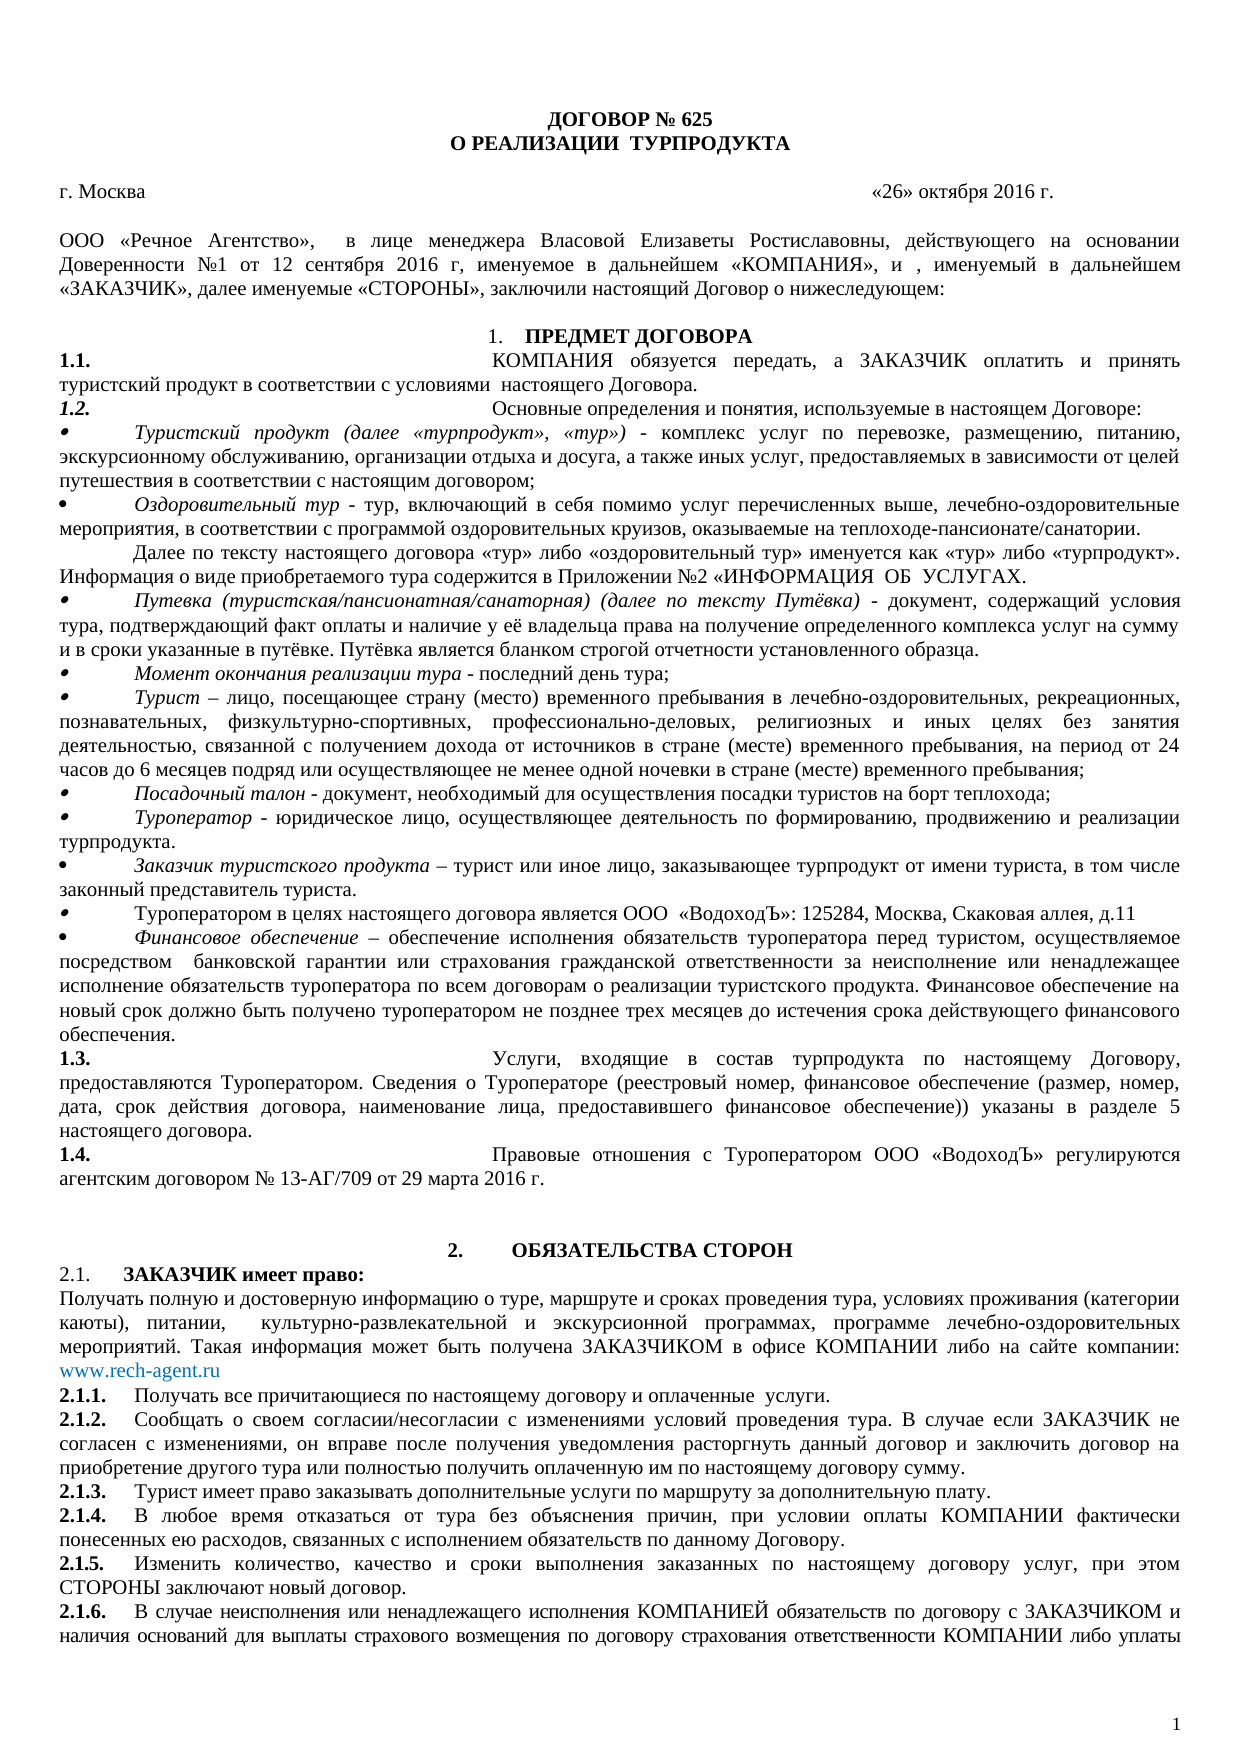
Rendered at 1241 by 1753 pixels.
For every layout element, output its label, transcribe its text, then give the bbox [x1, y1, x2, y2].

list Оздоровительный тур - тур, включающий в себя помимо услуг перечисленных выше, лечебно-оздоровительные мероприятия, в соответствии с программой оздоровительных круизов, оказываемые на теплоходе-пансионате/санатории. [59, 492, 1181, 540]
list Посадочный талон - документ, необходимый для осуществления посадки туристов на борт теплохода; [59, 781, 1181, 805]
list В любое время отказаться от тура без объяснения причин, при условии оплаты КОМПАНИИ фактически понесенных ею расходов, связанных с исполнением обязательств по данному Договору. [59, 1503, 1181, 1551]
list Получать все причитающиеся по настоящему договору и оплаченные услуги. [59, 1382, 1181, 1407]
list ЗАКАЗЧИК имеет право: [59, 1262, 1181, 1286]
list Финансовое обеспечение – обеспечение исполнения обязательств туроператора перед туристом, осуществляемое посредством банковской гарантии или страхования гражданской ответственности за неисполнение или ненадлежащее исполнение обязательств туроператора по всем договорам о реализации туристского продукта. Финансовое обеспечение на новый срок должно быть получено туроператором не позднее трех месяцев до истечения срока действующего финансового обеспечения. [59, 925, 1181, 1046]
text Далее по тексту настоящего договора «тур» либо «оздоровительный тур» именуется как «тур» либо «турпродукт». Информация о виде приобретаемого тура содержится в Приложении №2 «ИНФОРМАЦИЯ ОБ УСЛУГАХ. [59, 540, 1181, 588]
list Турист имеет право заказывать дополнительные услуги по маршруту за дополнительную плату. [59, 1479, 1181, 1503]
list Сообщать о своем согласии/несогласии с изменениями условий проведения тура. В случае если ЗАКАЗЧИК не согласен с изменениями, он вправе после получения уведомления расторгнуть данный договор и заключить договор на приобретение другого тура или полностью получить оплаченную им по настоящему договору сумму. [59, 1407, 1181, 1479]
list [59, 1599, 1181, 1647]
list Заказчик туристского продукта – турист или иное лицо, заказывающее турпродукт от имени туриста, в том числе законный представитель туриста. [59, 853, 1181, 901]
text г. Москва «26» октября 2016 г. [59, 179, 1181, 203]
list КОМПАНИЯ обязуется передать, а ЗАКАЗЧИК оплатить и принять туристский продукт в соответствии с условиями настоящего Договора. [59, 348, 1181, 396]
list Турист – лицо, посещающее страну (место) временного пребывания в лечебно-оздоровительных, рекреационных, познавательных, физкультурно-спортивных, профессионально-деловых, религиозных и иных целях без занятия деятельностью, связанной с получением дохода от источников в стране (месте) временного пребывания, на период от 24 часов до 6 месяцев подряд или осуществляющее не менее одной ночевки в стране (месте) временного пребывания; [59, 685, 1181, 781]
list Путевка (туристская/пансионатная/санаторная) (далее по тексту Путёвка) - документ, содержащий условия тура, подтверждающий факт оплаты и наличие у её владельца права на получение определенного комплекса услуг на сумму и в сроки указанные в путёвке. Путёвка является бланком строгой отчетности установленного образца. [59, 588, 1181, 637]
text Получать полную и достоверную информацию о туре, маршруте и сроках проведения тура, условиях проживания (категории каюты), питании, культурно-развлекательной и экскурсионной программах, программе лечебно-оздоровительных мероприятий. Такая информация может быть получена ЗАКАЗЧИКОМ в офисе КОМПАНИИ либо на сайте компании: www.rech-agent.ru [59, 1286, 1181, 1382]
list Момент окончания реализации тура - последний день тура; [59, 661, 1181, 685]
list Туристский продукт (далее «турпродукт», «тур») - комплекс услуг по перевозке, размещению, питанию, экскурсионному обслуживанию, организации отдыха и досуга, а также иных услуг, предоставляемых в зависимости от целей путешествия в соответствии с настоящим договором; [59, 420, 1181, 492]
list Правовые отношения с Туроператором ООО «ВодоходЪ» регулируются агентским договором № 13-АГ/709 от 29 марта 2016 г. [59, 1142, 1181, 1190]
list Услуги, входящие в состав турпродукта по настоящему Договору, предоставляются Туроператором. Сведения о Туроператоре (реестровый номер, финансовое обеспечение (размер, номер, дата, срок действия договора, наименование лица, предоставившего финансовое обеспечение)) указаны в разделе 5 настоящего договора. [59, 1046, 1181, 1142]
subtitle О РЕАЛИЗАЦИИ ТУРПРОДУКТА [59, 131, 1181, 155]
subtitle ДОГОВОР № 625 [59, 107, 1201, 131]
list Изменить количество, качество и сроки выполнения заказанных по настоящему договору услуг, при этом СТОРОНЫ заключают новый договор. [59, 1551, 1181, 1599]
list Туроператор - юридическое лицо, осуществляющее деятельность по формированию, продвижению и реализации турпродукта. [59, 805, 1181, 853]
list ПРЕДМЕТ ДОГОВОРА [59, 324, 1181, 348]
list Туроператором в целях настоящего договора является ООО «ВодоходЪ»: 125284, Москва, Скаковая аллея, д.11 [59, 901, 1181, 925]
list Основные определения и понятия, используемые в настоящем Договоре: [59, 396, 1181, 420]
list ОБЯЗАТЕЛЬСТВА СТОРОН [59, 1238, 1181, 1262]
text ООО «Речное Агентство», в лице менеджера Власовой Елизаветы Ростиславовны, действующего на основании Доверенности №1 от 12 сентября 2016 г, именуемое в дальнейшем «КОМПАНИЯ», и , именуемый в дальнейшем «ЗАКАЗЧИК», далее именуемые «СТОРОНЫ», заключили настоящий Договор о нижеследующем: [59, 227, 1181, 300]
